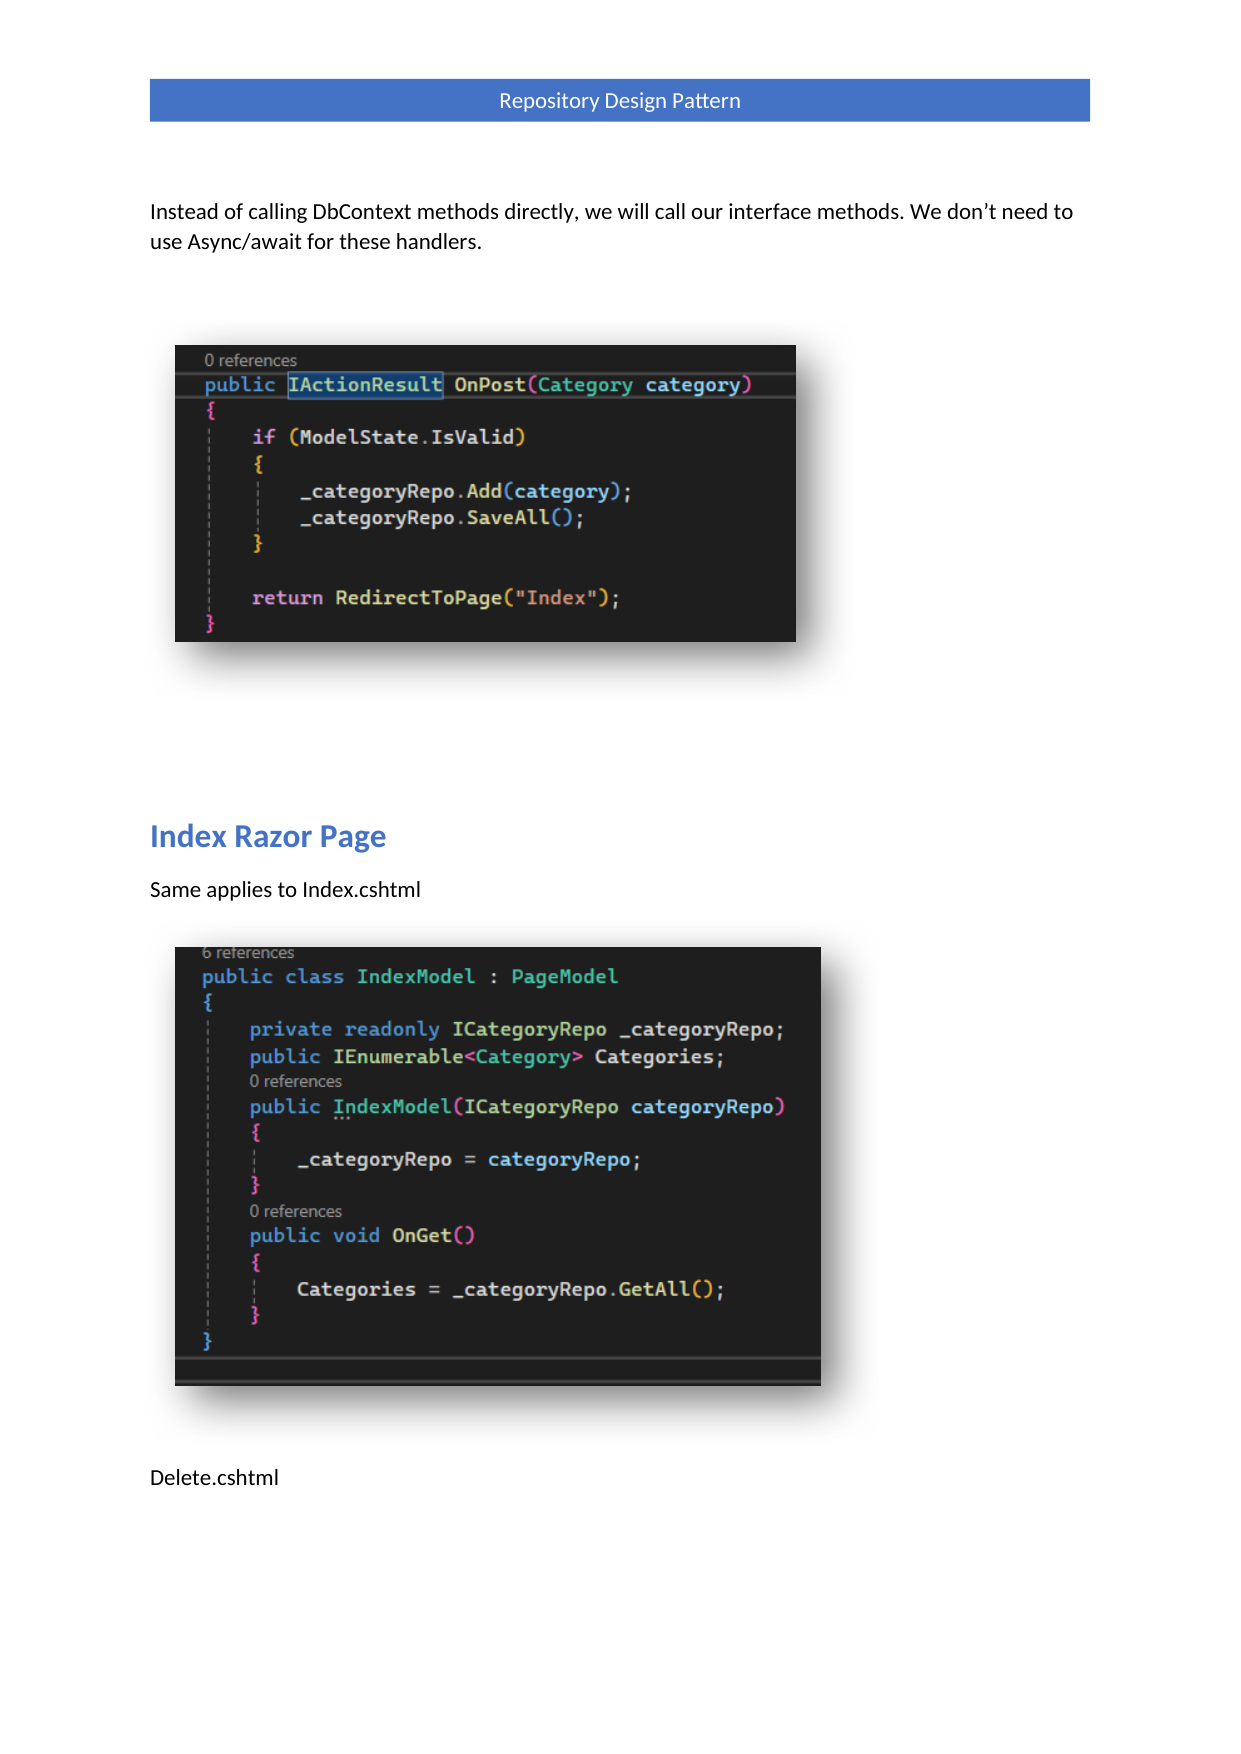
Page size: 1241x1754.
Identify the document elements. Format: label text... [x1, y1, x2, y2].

picture [175, 345, 796, 642]
text Same applies to Index.cshtml [150, 875, 1090, 903]
picture [175, 947, 821, 1386]
text Instead of calling DbContext methods directly, we will call our interface methods. We don’t need to use Async/await for these handlers. [150, 197, 1090, 255]
text Delete.cshtml [150, 1463, 1090, 1491]
text Index Razor Page [150, 815, 1090, 856]
